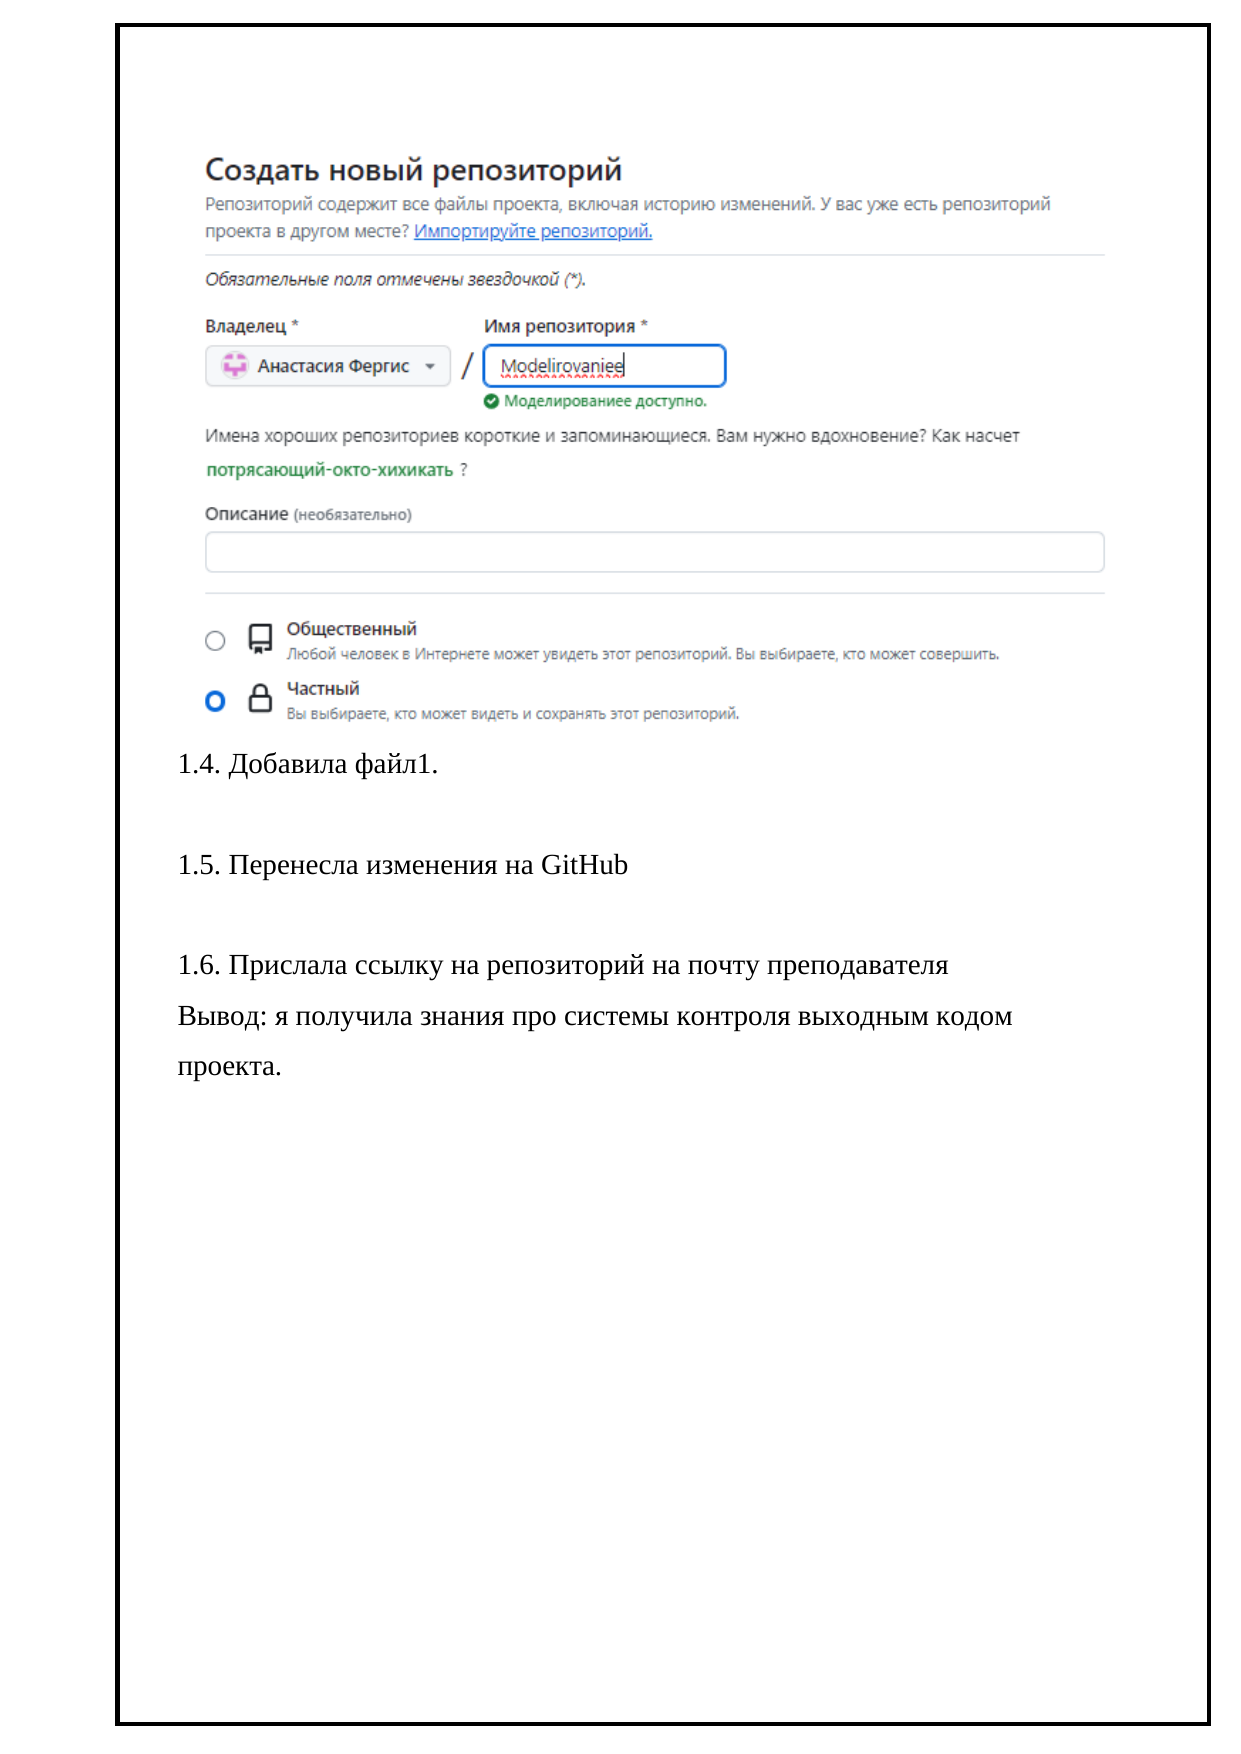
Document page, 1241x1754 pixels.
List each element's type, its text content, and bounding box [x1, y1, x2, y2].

text Вывод: я получила знания про системы контроля выходным кодом [177, 998, 1093, 1031]
text проекта. [177, 1048, 1093, 1082]
text 1.6. Прислала ссылку на репозиторий на почту преподавателя [177, 947, 1093, 981]
text 1.4. Добавила файл1. [177, 746, 1093, 780]
picture [177, 118, 1152, 732]
text 1.5. Перенесла изменения на GitHub [177, 847, 1093, 880]
